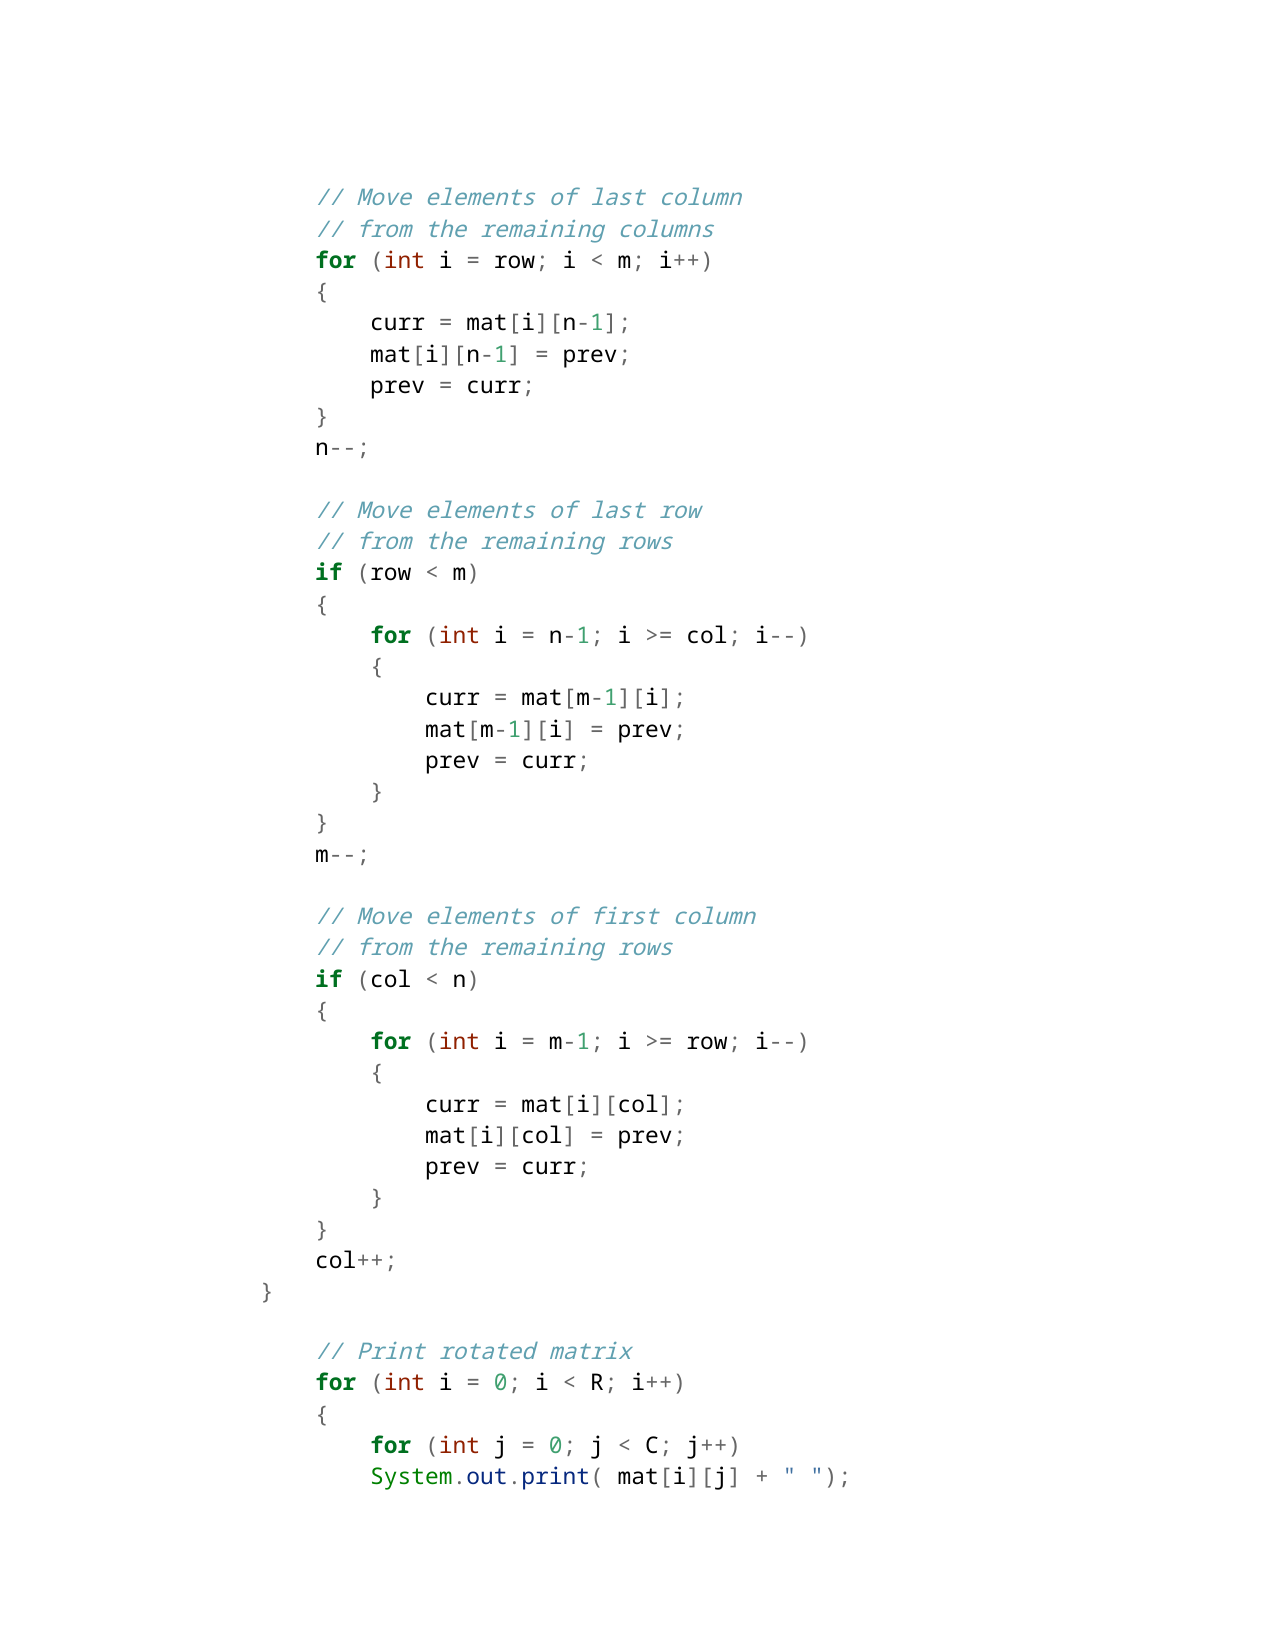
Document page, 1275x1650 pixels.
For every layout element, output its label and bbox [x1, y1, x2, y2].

text [150, 150, 1125, 1491]
